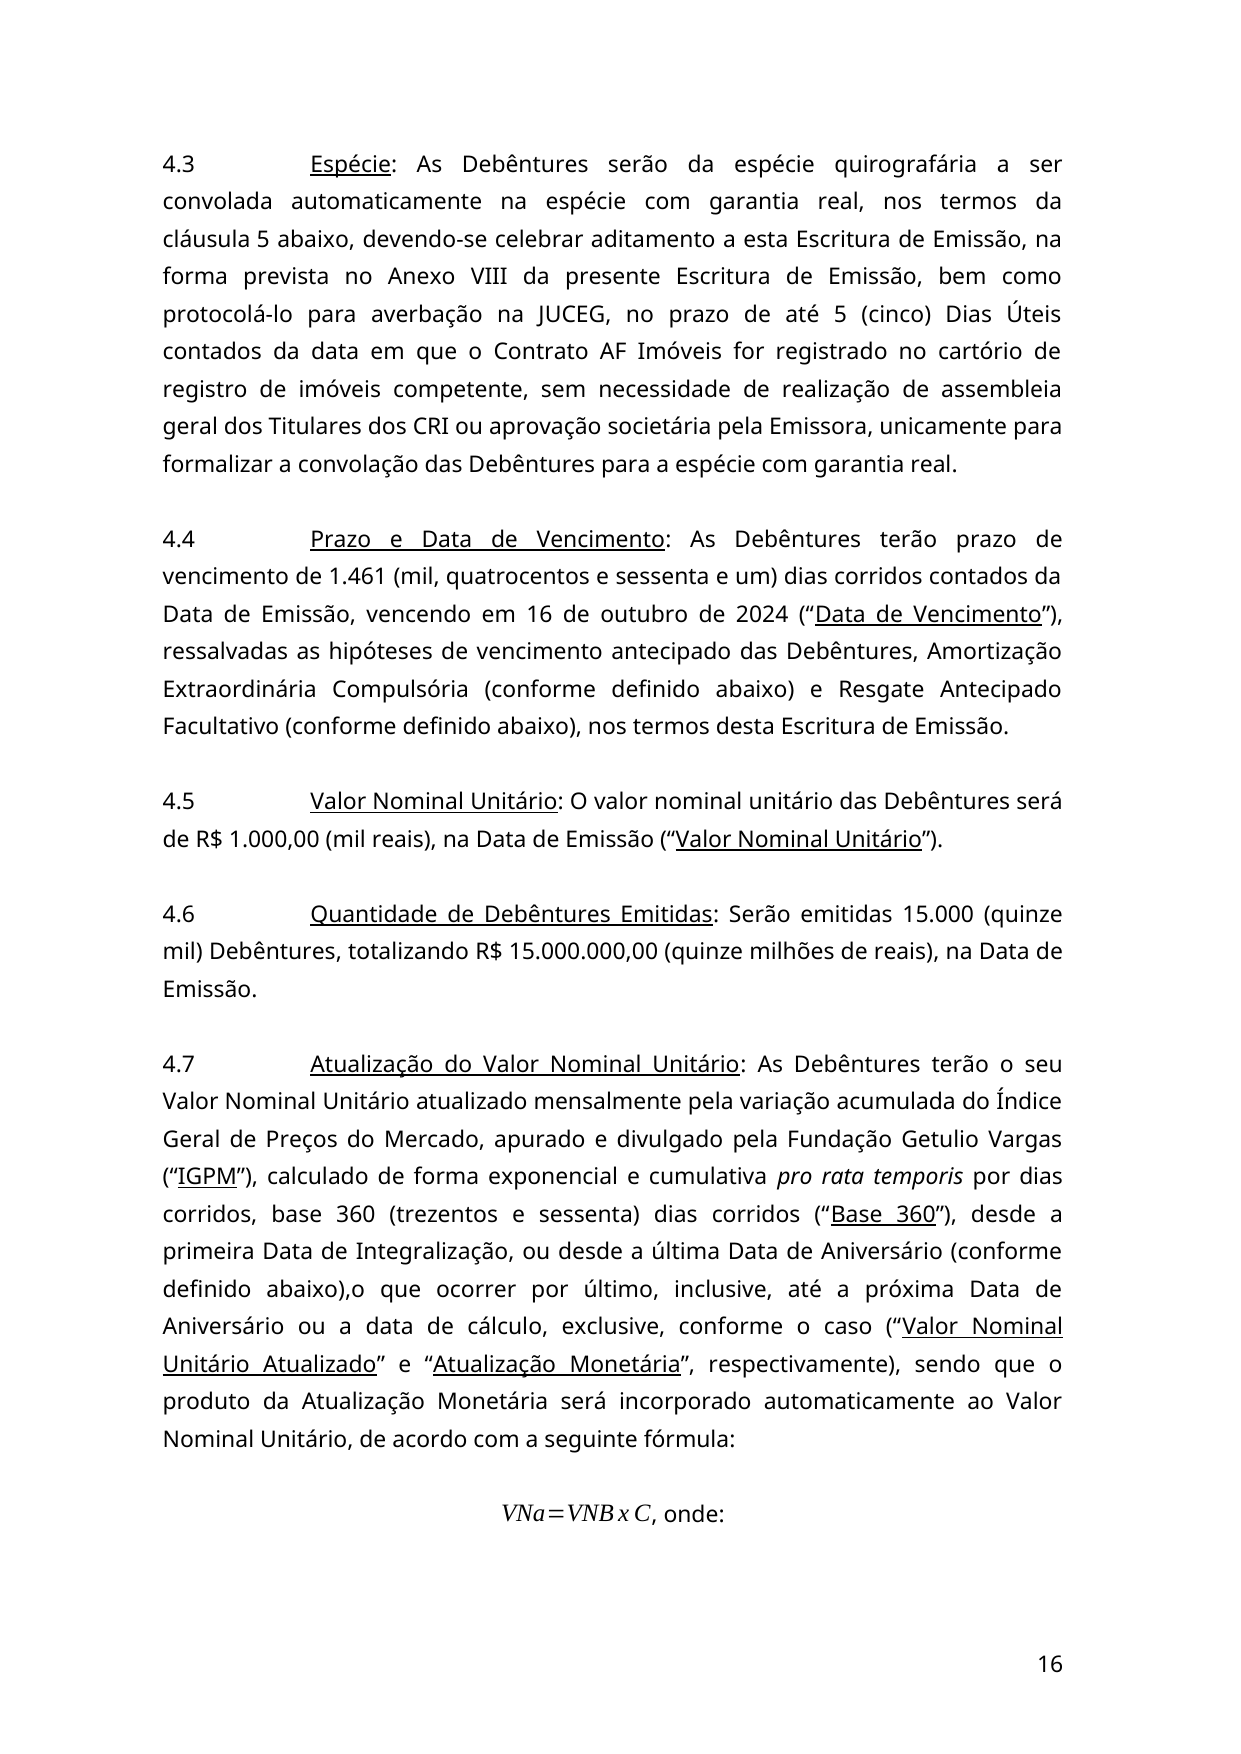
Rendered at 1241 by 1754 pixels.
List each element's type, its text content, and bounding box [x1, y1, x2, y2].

text Atualização do Valor Nominal Unitário: As Debêntures terão o seu Valor Nominal Unitário atualizado mensalmente pela variação acumulada do Índice Geral de Preços do Mercado, apurado e divulgado pela Fundação Getulio Vargas (“IGPM”), calculado de forma exponencial e cumulativa pro rata temporis por dias corridos, base 360 (trezentos e sessenta) dias corridos (“Base 360”), desde a primeira Data de Integralização, ou desde a última Data de Aniversário (conforme definido abaixo),o que ocorrer por último, inclusive, até a próxima Data de Aniversário ou a data de cálculo, exclusive, conforme o caso (“Valor Nominal Unitário Atualizado” e “Atualização Monetária”, respectivamente), sendo que o produto da Atualização Monetária será incorporado automaticamente ao Valor Nominal Unitário, de acordo com a seguinte fórmula: [162, 1048, 1063, 1454]
text Espécie: As Debêntures serão da espécie quirografária a ser convolada automaticamente na espécie com garantia real, nos termos da cláusula 5 abaixo, devendo-se celebrar aditamento a esta Escritura de Emissão, na forma prevista no Anexo VIII da presente Escritura de Emissão, bem como protocolá-lo para averbação na JUCEG, no prazo de até 5 (cinco) Dias Úteis contados da data em que o Contrato AF Imóveis for registrado no cartório de registro de imóveis competente, sem necessidade de realização de assembleia geral dos Titulares dos CRI ou aprovação societária pela Emissora, unicamente para formalizar a convolação das Debêntures para a espécie com garantia real. [162, 148, 1063, 479]
text Quantidade de Debêntures Emitidas: Serão emitidas 15.000 (quinze mil) Debêntures, totalizando R$ 15.000.000,00 (quinze milhões de reais), na Data de Emissão. [162, 898, 1063, 1004]
text Valor Nominal Unitário: O valor nominal unitário das Debêntures será de R$ 1.000,00 (mil reais), na Data de Emissão (“Valor Nominal Unitário”). [162, 785, 1063, 854]
text Prazo e Data de Vencimento: As Debêntures terão prazo de vencimento de 1.461 (mil, quatrocentos e sessenta e um) dias corridos contados da Data de Emissão, vencendo em 16 de outubro de 2024 (“Data de Vencimento”), ressalvadas as hipóteses de vencimento antecipado das Debêntures, Amortização Extraordinária Compulsória (conforme definido abaixo) e Resgate Antecipado Facultativo (conforme definido abaixo), nos termos desta Escritura de Emissão. [162, 523, 1063, 741]
text , onde: [162, 1498, 1063, 1529]
